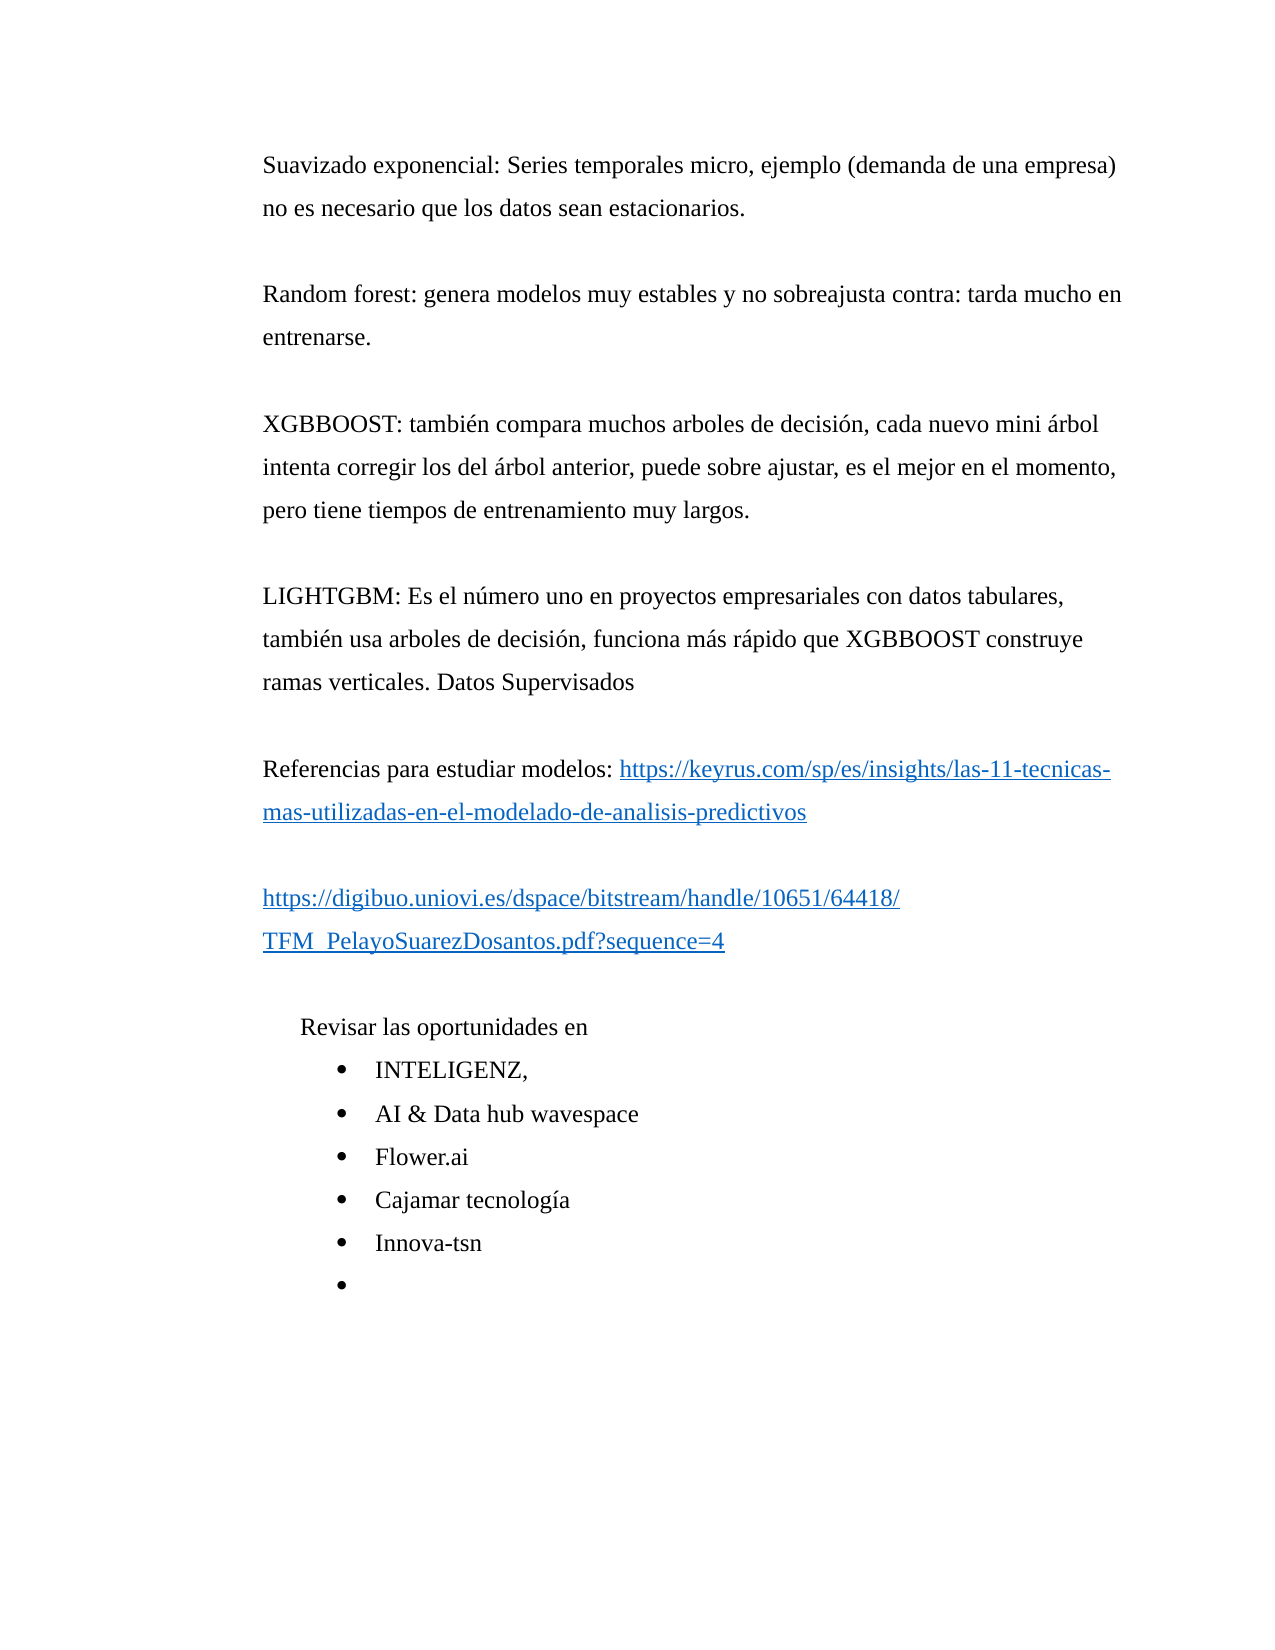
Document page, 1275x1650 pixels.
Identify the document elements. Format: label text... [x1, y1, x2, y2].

list Random forest: genera modelos muy estables y no sobreajusta contra: tarda mucho en entrenarse. [262, 279, 1125, 351]
list Referencias para estudiar modelos: https://keyrus.com/sp/es/insights/las-11-tecnicas-mas-utilizadas-en-el-modelado-de-analisis-predictivos [262, 754, 1125, 826]
list LIGHTGBM: Es el número uno en proyectos empresariales con datos tabulares, también usa arboles de decisión, funciona más rápido que XGBBOOST construye ramas verticales. Datos Supervisados [262, 581, 1125, 696]
text Revisar las oportunidades en [225, 1012, 1125, 1041]
list Flower.ai [337, 1142, 1125, 1171]
list Cajamar tecnología [337, 1185, 1125, 1214]
list XGBBOOST: también compara muchos arboles de decisión, cada nuevo mini árbol intenta corregir los del árbol anterior, puede sobre ajustar, es el mejor en el momento, pero tiene tiempos de entrenamiento muy largos. [262, 409, 1125, 524]
list INTELIGENZ, [337, 1056, 1125, 1084]
list Suavizado exponencial: Series temporales micro, ejemplo (demanda de una empresa) no es necesario que los datos sean estacionarios. [262, 150, 1125, 222]
list Innova-tsn [337, 1228, 1125, 1257]
list https://digibuo.uniovi.es/dspace/bitstream/handle/10651/64418/TFM_PelayoSuarezDosantos.pdf?sequence=4 [262, 883, 1125, 955]
list AI & Data hub wavespace [337, 1099, 1125, 1127]
